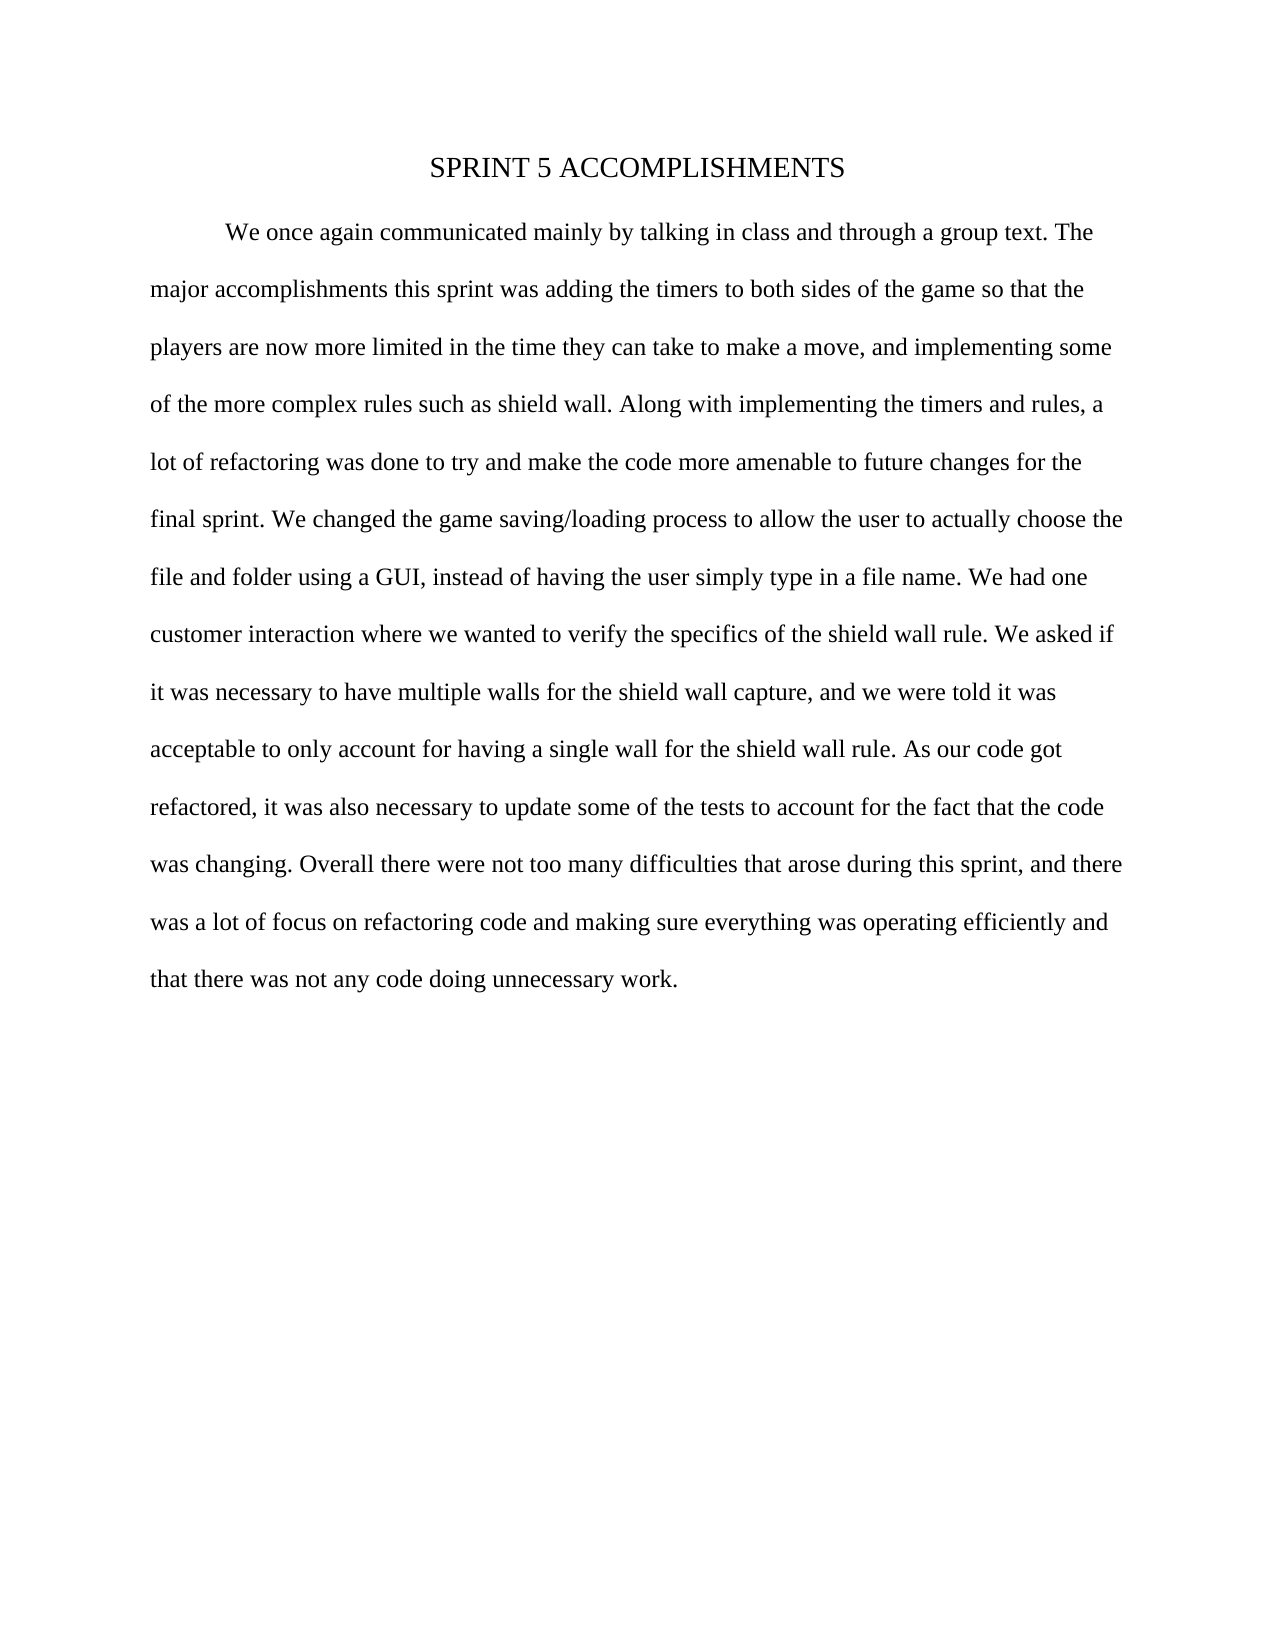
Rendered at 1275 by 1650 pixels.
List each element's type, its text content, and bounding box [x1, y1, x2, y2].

text We once again communicated mainly by talking in class and through a group text. The major accomplishments this sprint was adding the timers to both sides of the game so that the players are now more limited in the time they can take to make a move, and implementing some of the more complex rules such as shield wall. Along with implementing the timers and rules, a lot of refactoring was done to try and make the code more amenable to future changes for the final sprint. We changed the game saving/loading process to allow the user to actually choose the file and folder using a GUI, instead of having the user simply type in a file name. We had one customer interaction where we wanted to verify the specifics of the shield wall rule. We asked if it was necessary to have multiple walls for the shield wall capture, and we were told it was acceptable to only account for having a single wall for the shield wall rule. As our code got refactored, it was also necessary to update some of the tests to account for the fact that the code was changing. Overall there were not too many difficulties that arose during this sprint, and there was a lot of focus on refactoring code and making sure everything was operating efficiently and that there was not any code doing unnecessary work. [150, 217, 1125, 993]
text SPRINT 5 ACCOMPLISHMENTS [150, 150, 1125, 183]
